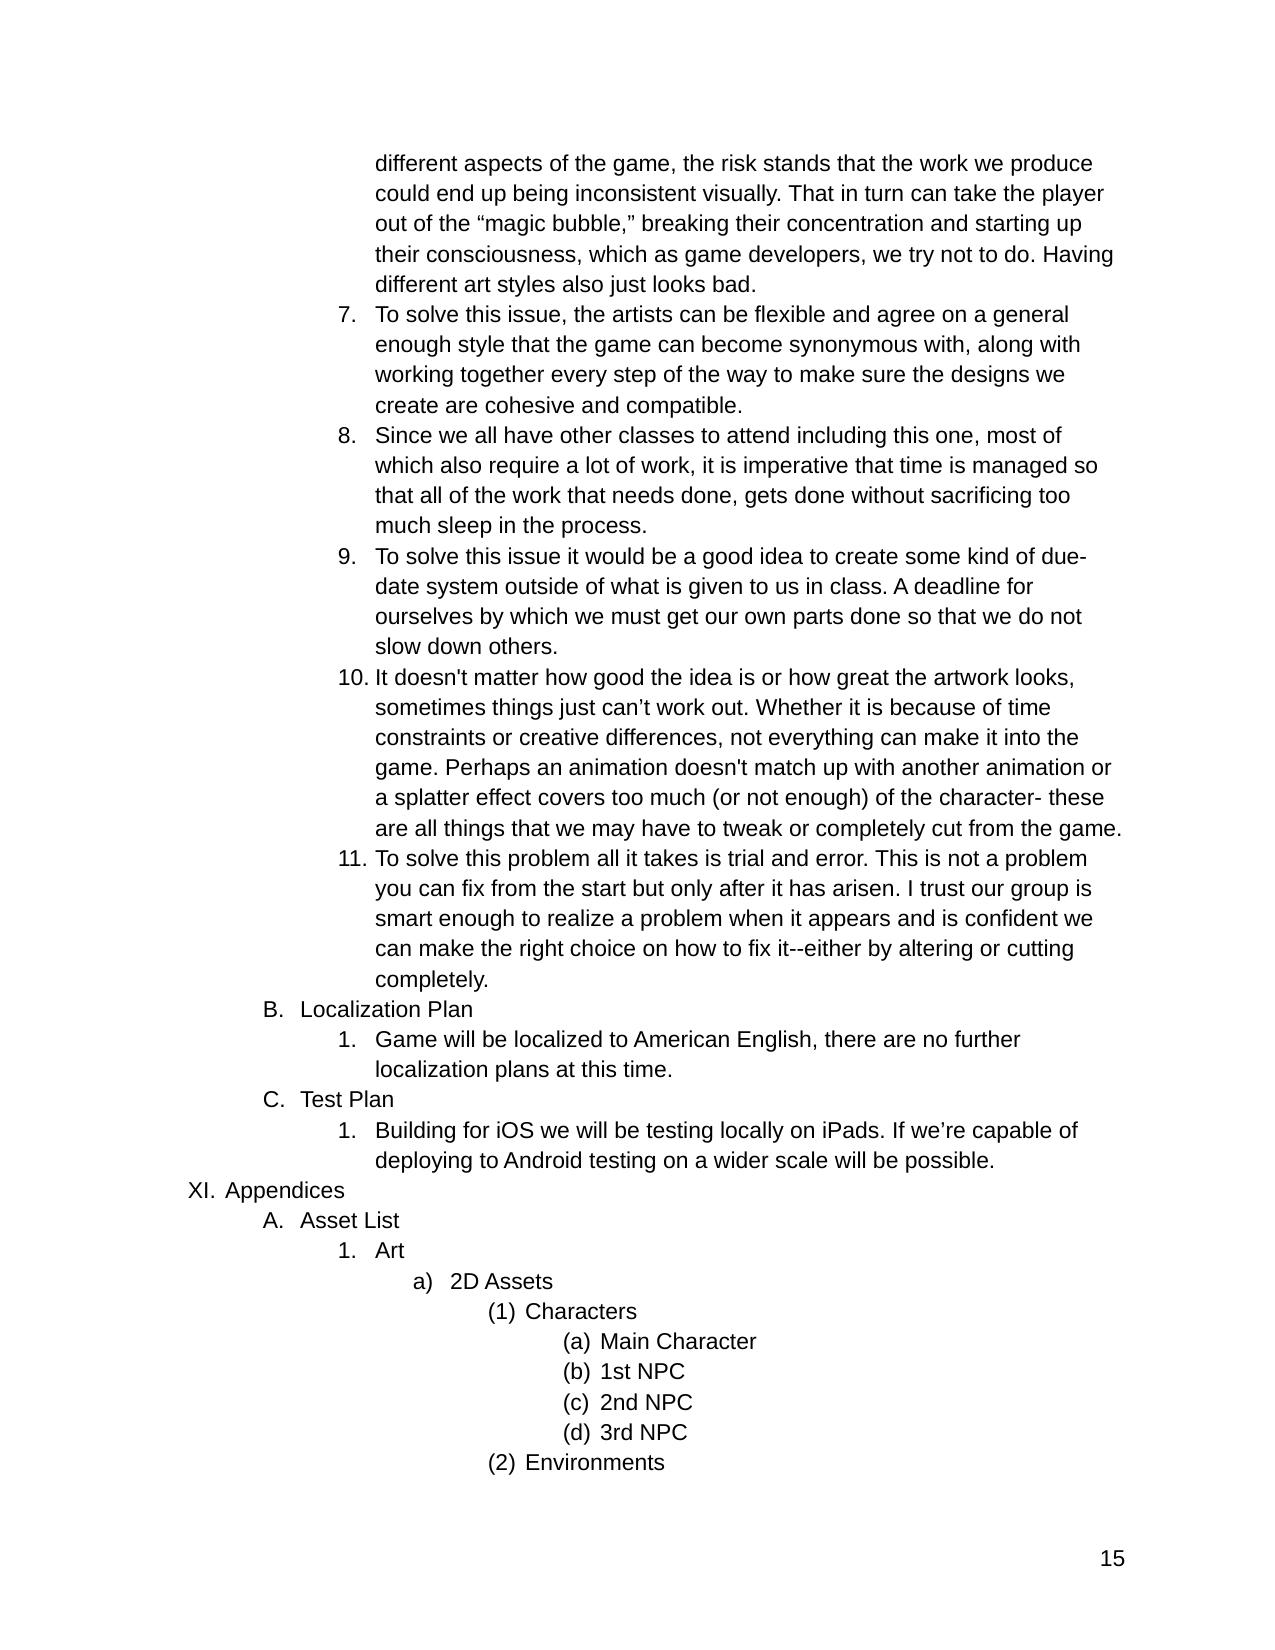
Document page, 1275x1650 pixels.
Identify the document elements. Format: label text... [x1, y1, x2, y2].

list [338, 150, 1125, 297]
list 2D Assets [413, 1268, 1125, 1294]
list To solve this issue, the artists can be flexible and agree on a general enough style that the game can become synonymous with, along with working together every step of the way to make sure the designs we create are cohesive and compatible. [338, 301, 1125, 418]
list Art [338, 1237, 1125, 1264]
list It doesn't matter how good the idea is or how great the artwork looks, sometimes things just can’t work out. Whether it is because of time constraints or creative differences, not everything can make it into the game. Perhaps an animation doesn't match up with another animation or a splatter effect covers too much (or not enough) of the character- these are all things that we may have to tweak or completely cut from the game. [338, 663, 1125, 841]
list Test Plan [263, 1086, 1125, 1113]
list Characters [488, 1298, 1125, 1324]
list Since we all have other classes to attend including this one, most of which also require a lot of work, it is imperative that time is managed so that all of the work that needs done, gets done without sacrificing too much sleep in the process. [338, 422, 1125, 539]
list Localization Plan [263, 996, 1125, 1022]
list Appendices [188, 1177, 1125, 1203]
list Building for iOS we will be testing locally on iPads. If we’re capable of deploying to Android testing on a wider scale will be possible. [338, 1117, 1125, 1173]
list 3rd NPC [563, 1419, 1125, 1445]
list Game will be localized to American English, there are no further localization plans at this time. [338, 1026, 1125, 1083]
list To solve this issue it would be a good idea to create some kind of due-date system outside of what is given to us in class. A deadline for ourselves by which we must get our own parts done so that we do not slow down others. [338, 543, 1125, 660]
list Main Character [563, 1328, 1125, 1354]
list To solve this problem all it takes is trial and error. This is not a problem you can fix from the start but only after it has arisen. I trust our group is smart enough to realize a problem when it appears and is confident we can make the right choice on how to fix it--either by altering or cutting completely. [338, 845, 1125, 992]
list 1st NPC [563, 1358, 1125, 1385]
list Environments [488, 1449, 1125, 1475]
list Asset List [263, 1207, 1125, 1234]
list 2nd NPC [563, 1388, 1125, 1415]
